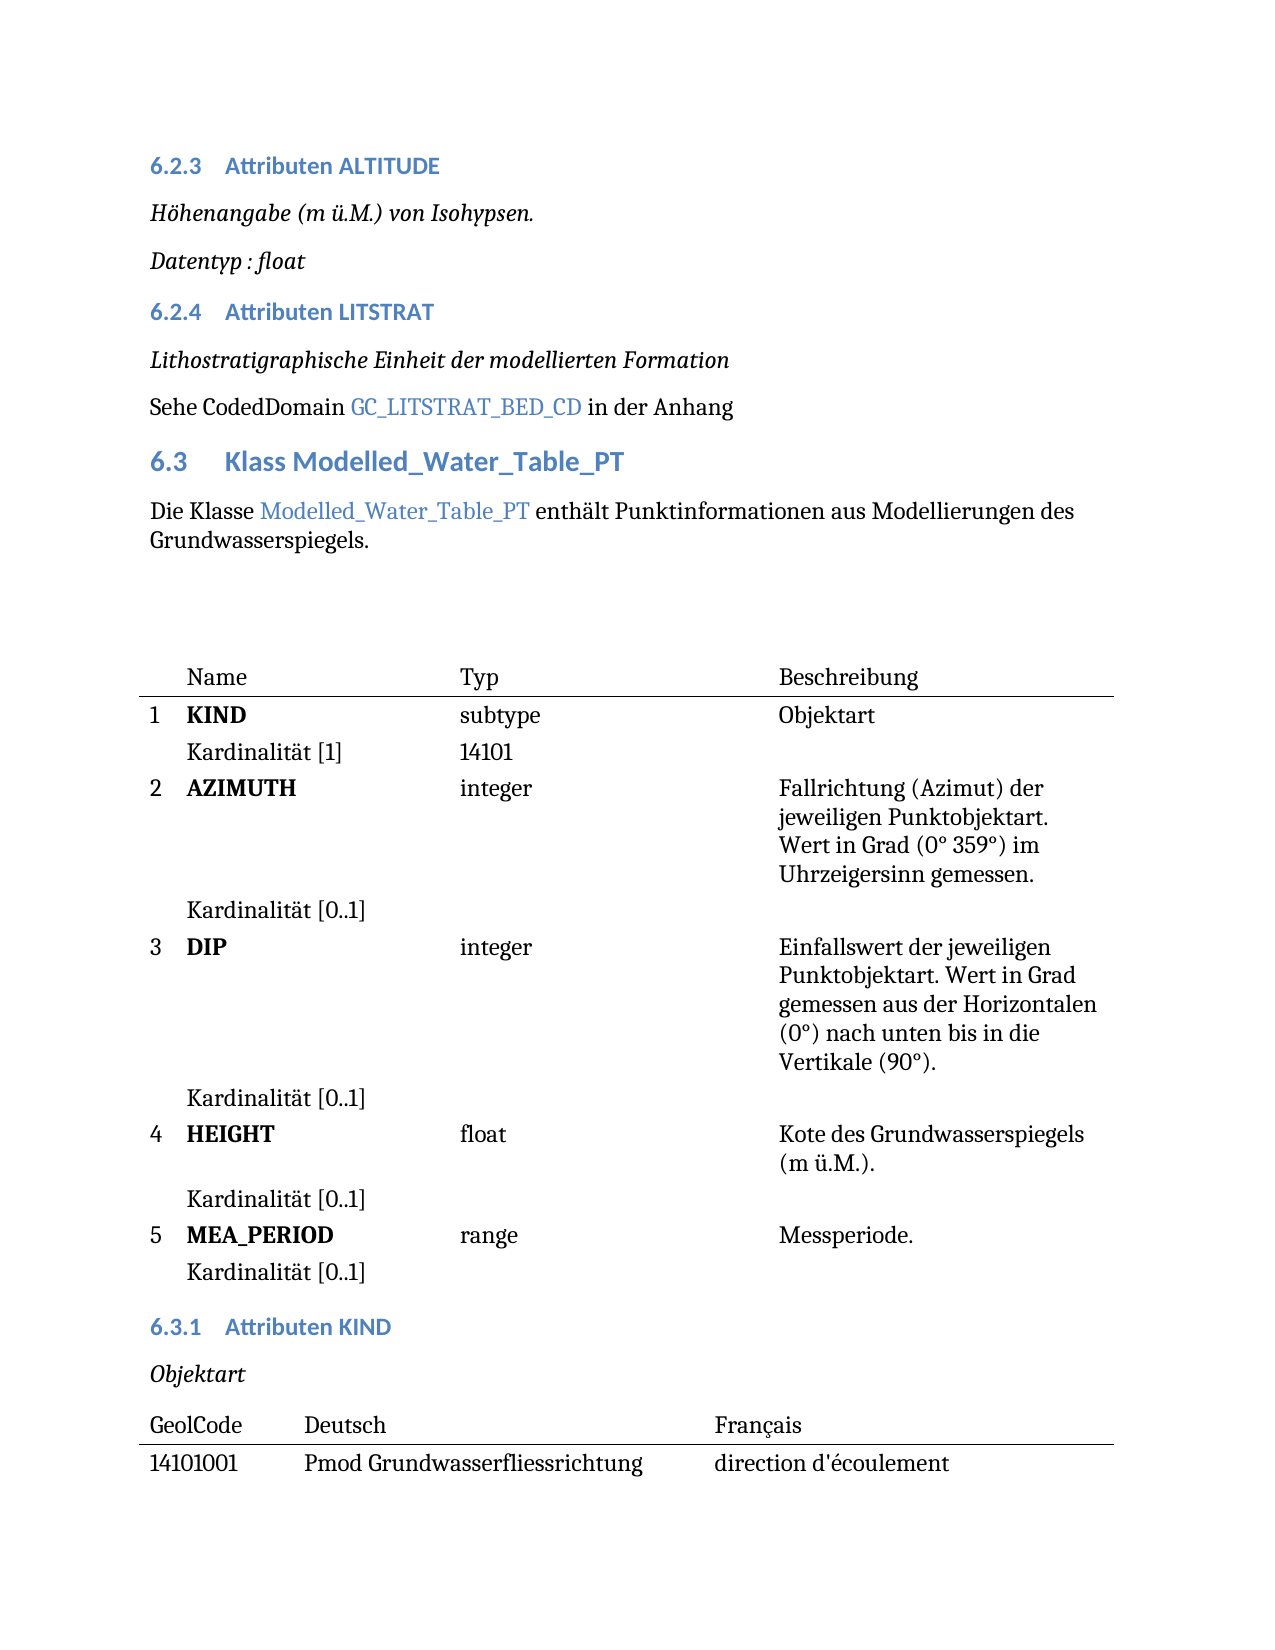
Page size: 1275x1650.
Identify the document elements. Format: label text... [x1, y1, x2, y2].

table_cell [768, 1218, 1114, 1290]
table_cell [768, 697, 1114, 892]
subtitle 6.3.1 Attributen KIND [150, 1311, 1125, 1341]
subtitle 6.2.3 Attributen ALTITUDE [150, 150, 1125, 181]
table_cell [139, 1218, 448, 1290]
subtitle 6.2.4 Attributen LITSTRAT [150, 296, 1125, 327]
text Höhenangabe (m ü.M.) von Isohypsen. [150, 199, 1125, 228]
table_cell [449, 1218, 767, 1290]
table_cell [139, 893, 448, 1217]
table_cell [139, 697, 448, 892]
text Lithostratigraphische Einheit der modellierten Formation [150, 346, 1125, 374]
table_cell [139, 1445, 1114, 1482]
subtitle 6.3 Klass Modelled_Water_Table_PT [150, 443, 1125, 478]
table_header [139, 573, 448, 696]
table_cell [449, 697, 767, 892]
text Datentyp : float [150, 247, 1125, 276]
text Die Klasse Modelled_Water_Table_PT enthält Punktinformationen aus Modellierungen des Grundwasserspiegels. [150, 497, 1125, 554]
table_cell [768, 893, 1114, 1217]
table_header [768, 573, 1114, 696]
text Sehe CodedDomain GC_LITSTRAT_BED_CD in der Anhang [150, 393, 1125, 422]
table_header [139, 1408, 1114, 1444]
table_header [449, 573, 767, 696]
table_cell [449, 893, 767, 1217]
text Objektart [150, 1360, 1125, 1389]
